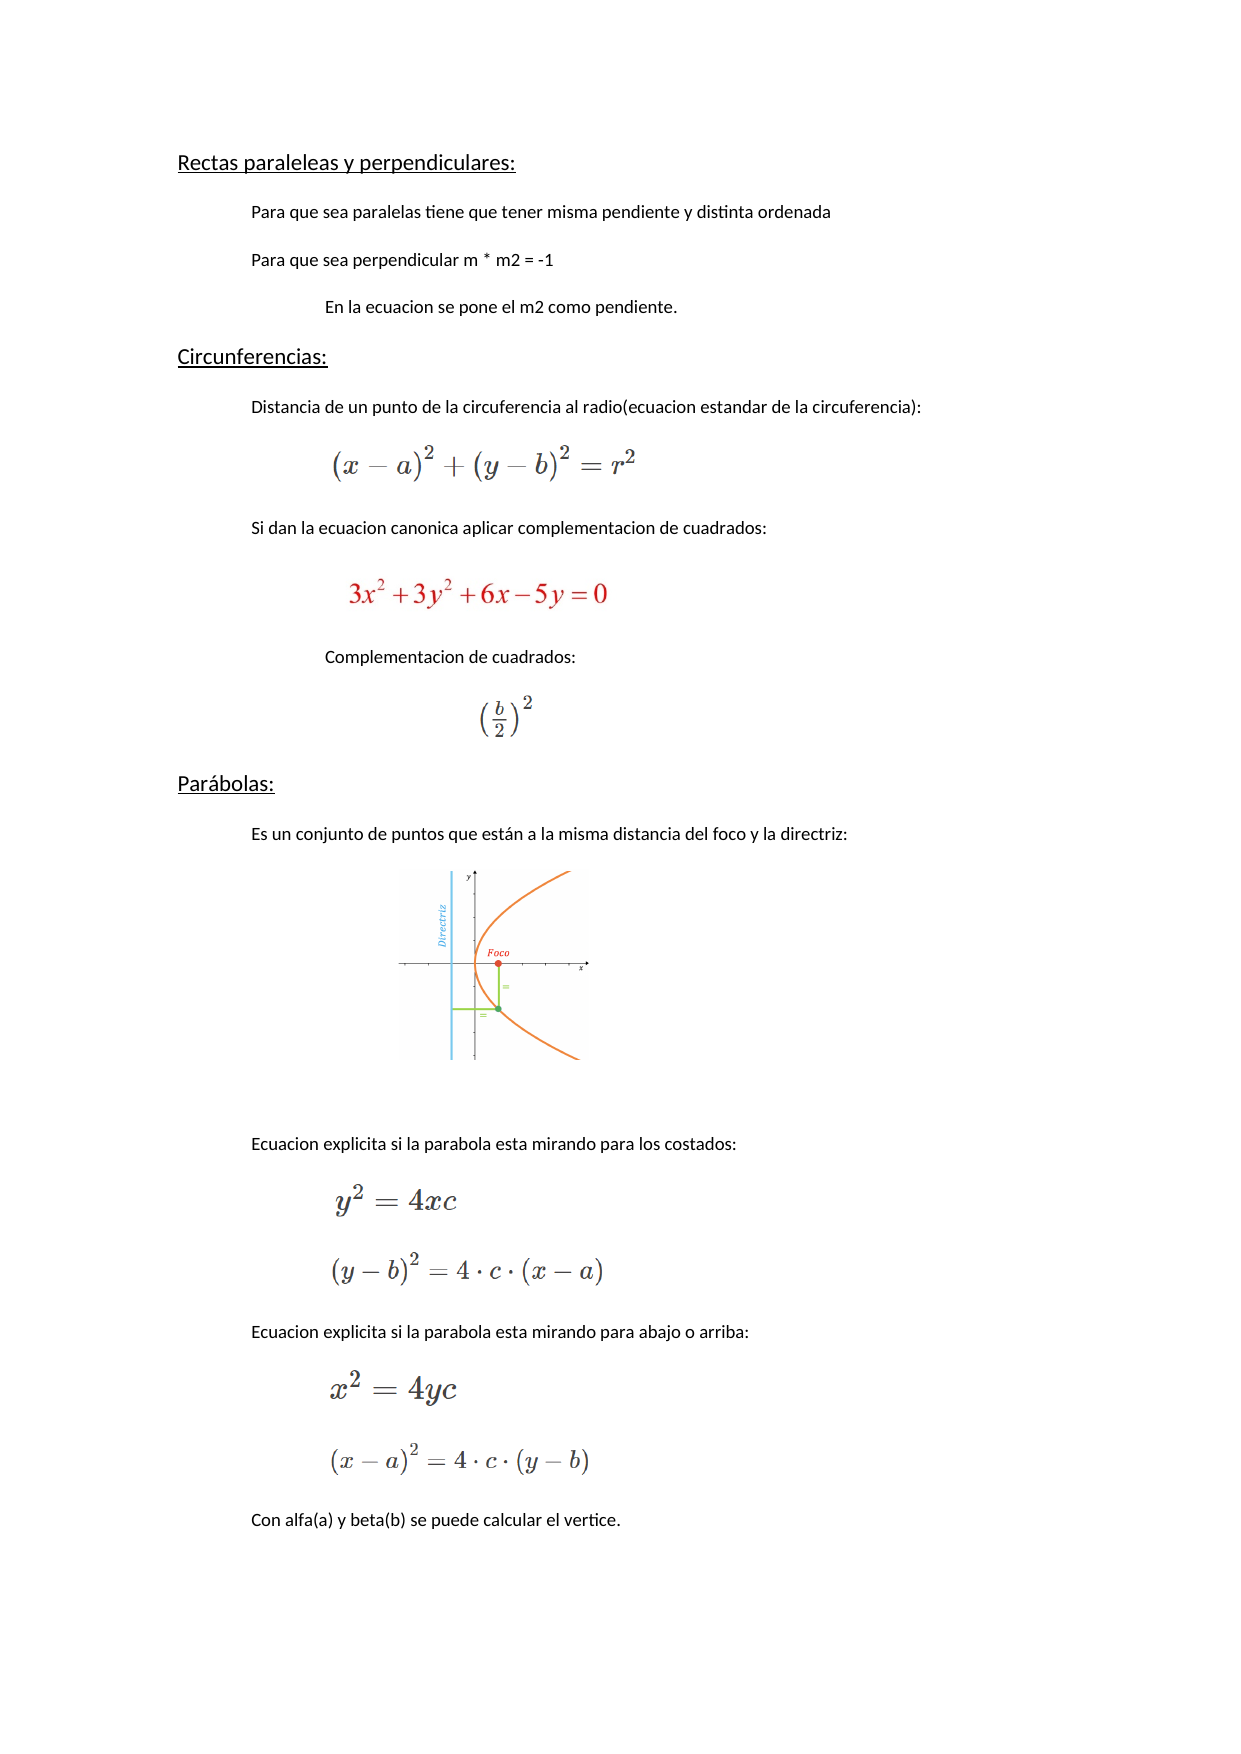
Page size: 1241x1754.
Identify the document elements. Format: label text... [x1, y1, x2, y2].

text Circunferencias: [177, 342, 1063, 370]
text Parábolas: [177, 769, 1063, 797]
picture [324, 1367, 462, 1413]
text Es un conjunto de puntos que están a la misma distancia del foco y la directriz: [177, 822, 1063, 845]
text Con alfa(a) y beta(b) se puede calcular el vertice. [177, 1508, 1063, 1531]
picture [330, 1179, 462, 1224]
picture [324, 442, 649, 491]
text Ecuacion explicita si la parabola esta mirando para los costados: [177, 1132, 1063, 1155]
text Para que sea paralelas tiene que tener misma pendiente y distinta ordenada [177, 201, 1063, 223]
picture [324, 563, 656, 621]
picture [324, 1436, 607, 1484]
text Si dan la ecuacion canonica aplicar complementacion de cuadrados: [177, 516, 1063, 539]
picture [472, 692, 537, 745]
text En la ecuacion se pone el m2 como pendiente. [251, 295, 1063, 318]
text Ecuacion explicita si la parabola esta mirando para abajo o arriba: [177, 1320, 1063, 1343]
text Complementacion de cuadrados: [177, 645, 1063, 668]
picture [398, 869, 589, 1060]
picture [324, 1248, 609, 1295]
text Para que sea perpendicular m * m2 = -1 [177, 248, 1063, 271]
text Distancia de un punto de la circuferencia al radio(ecuacion estandar de la circuferencia): [177, 395, 1063, 418]
text Rectas paraleleas y perpendiculares: [177, 148, 1063, 176]
